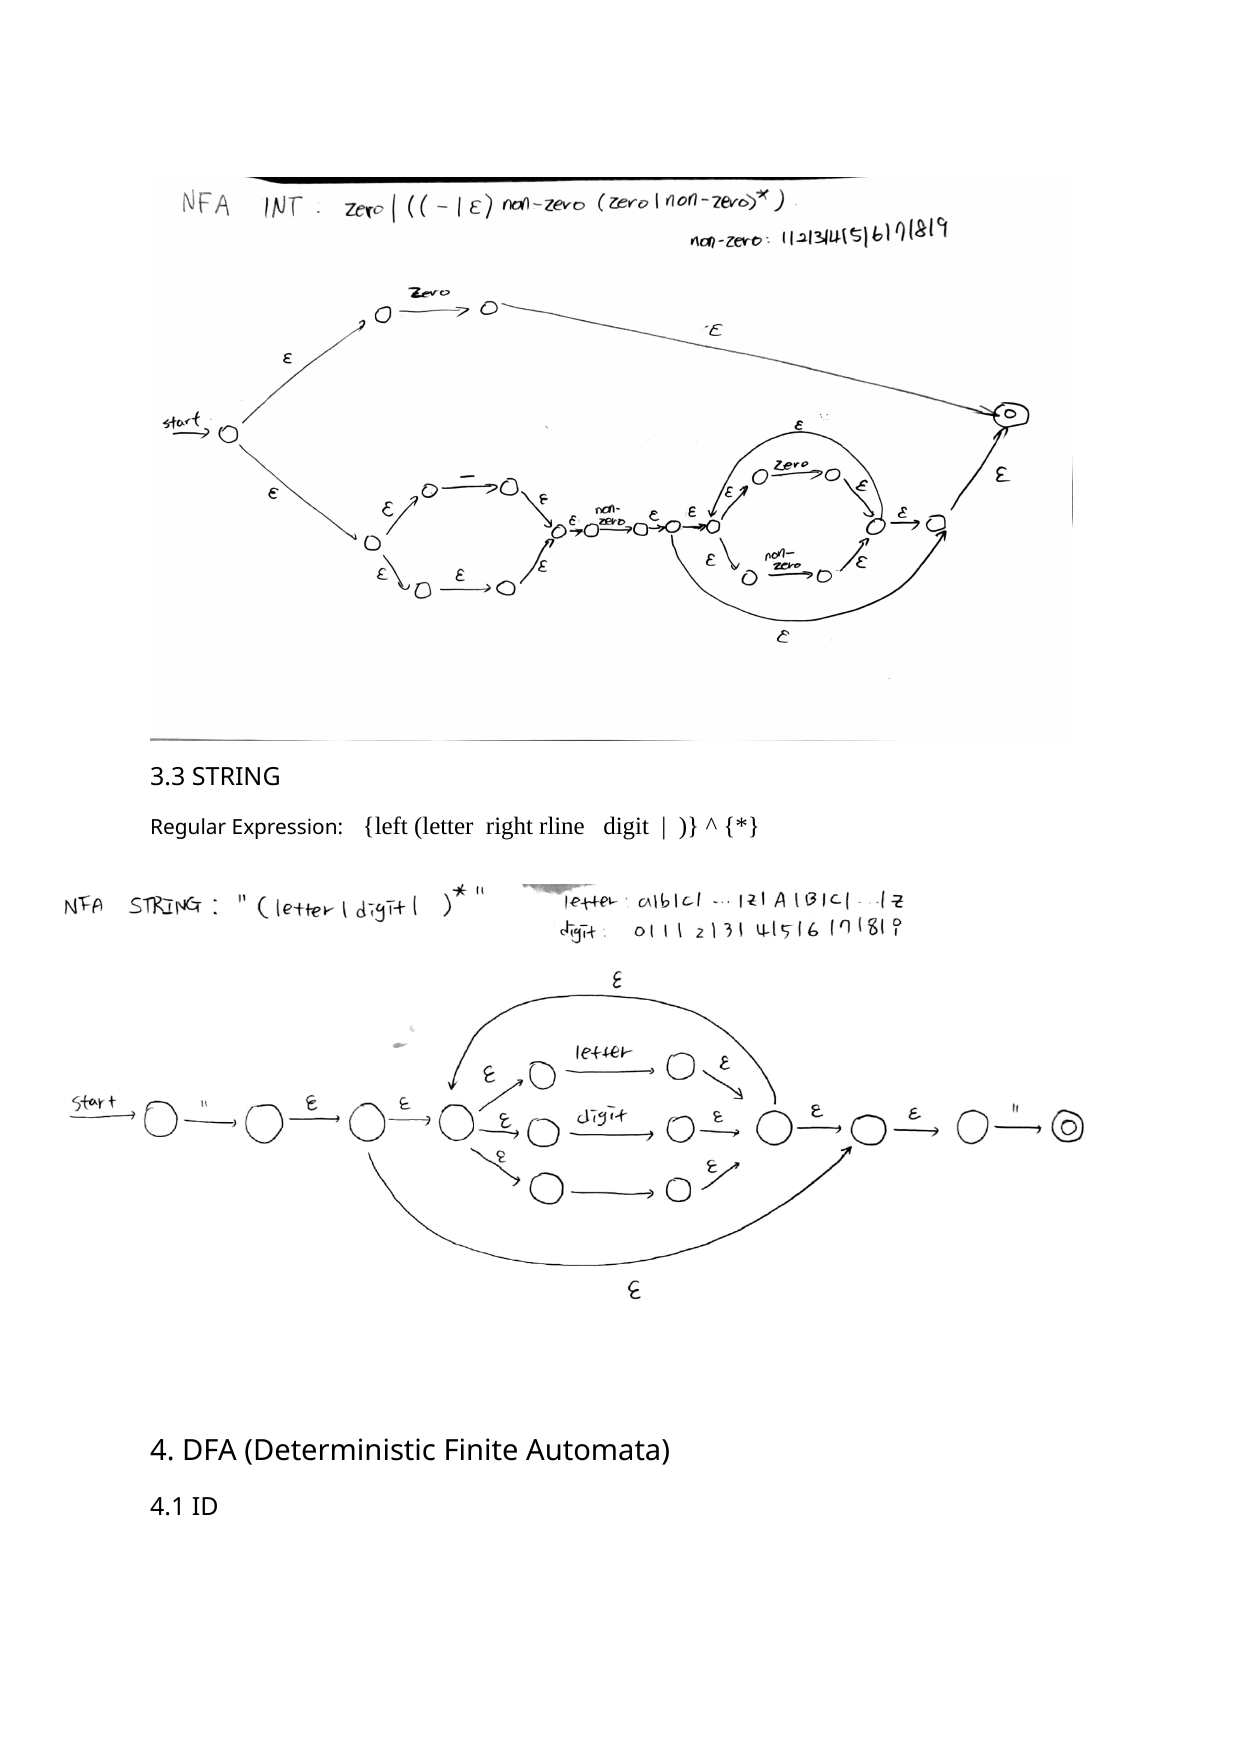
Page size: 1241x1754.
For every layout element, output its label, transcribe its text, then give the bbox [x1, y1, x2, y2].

text 4. DFA (Deterministic Finite Automata) [150, 1429, 1090, 1469]
text 4.1 ID [150, 1489, 1090, 1523]
picture [150, 177, 1073, 741]
text Regular Expression: [150, 812, 1090, 841]
text 3.3 STRING [150, 759, 1090, 793]
picture [59, 884, 1177, 1360]
